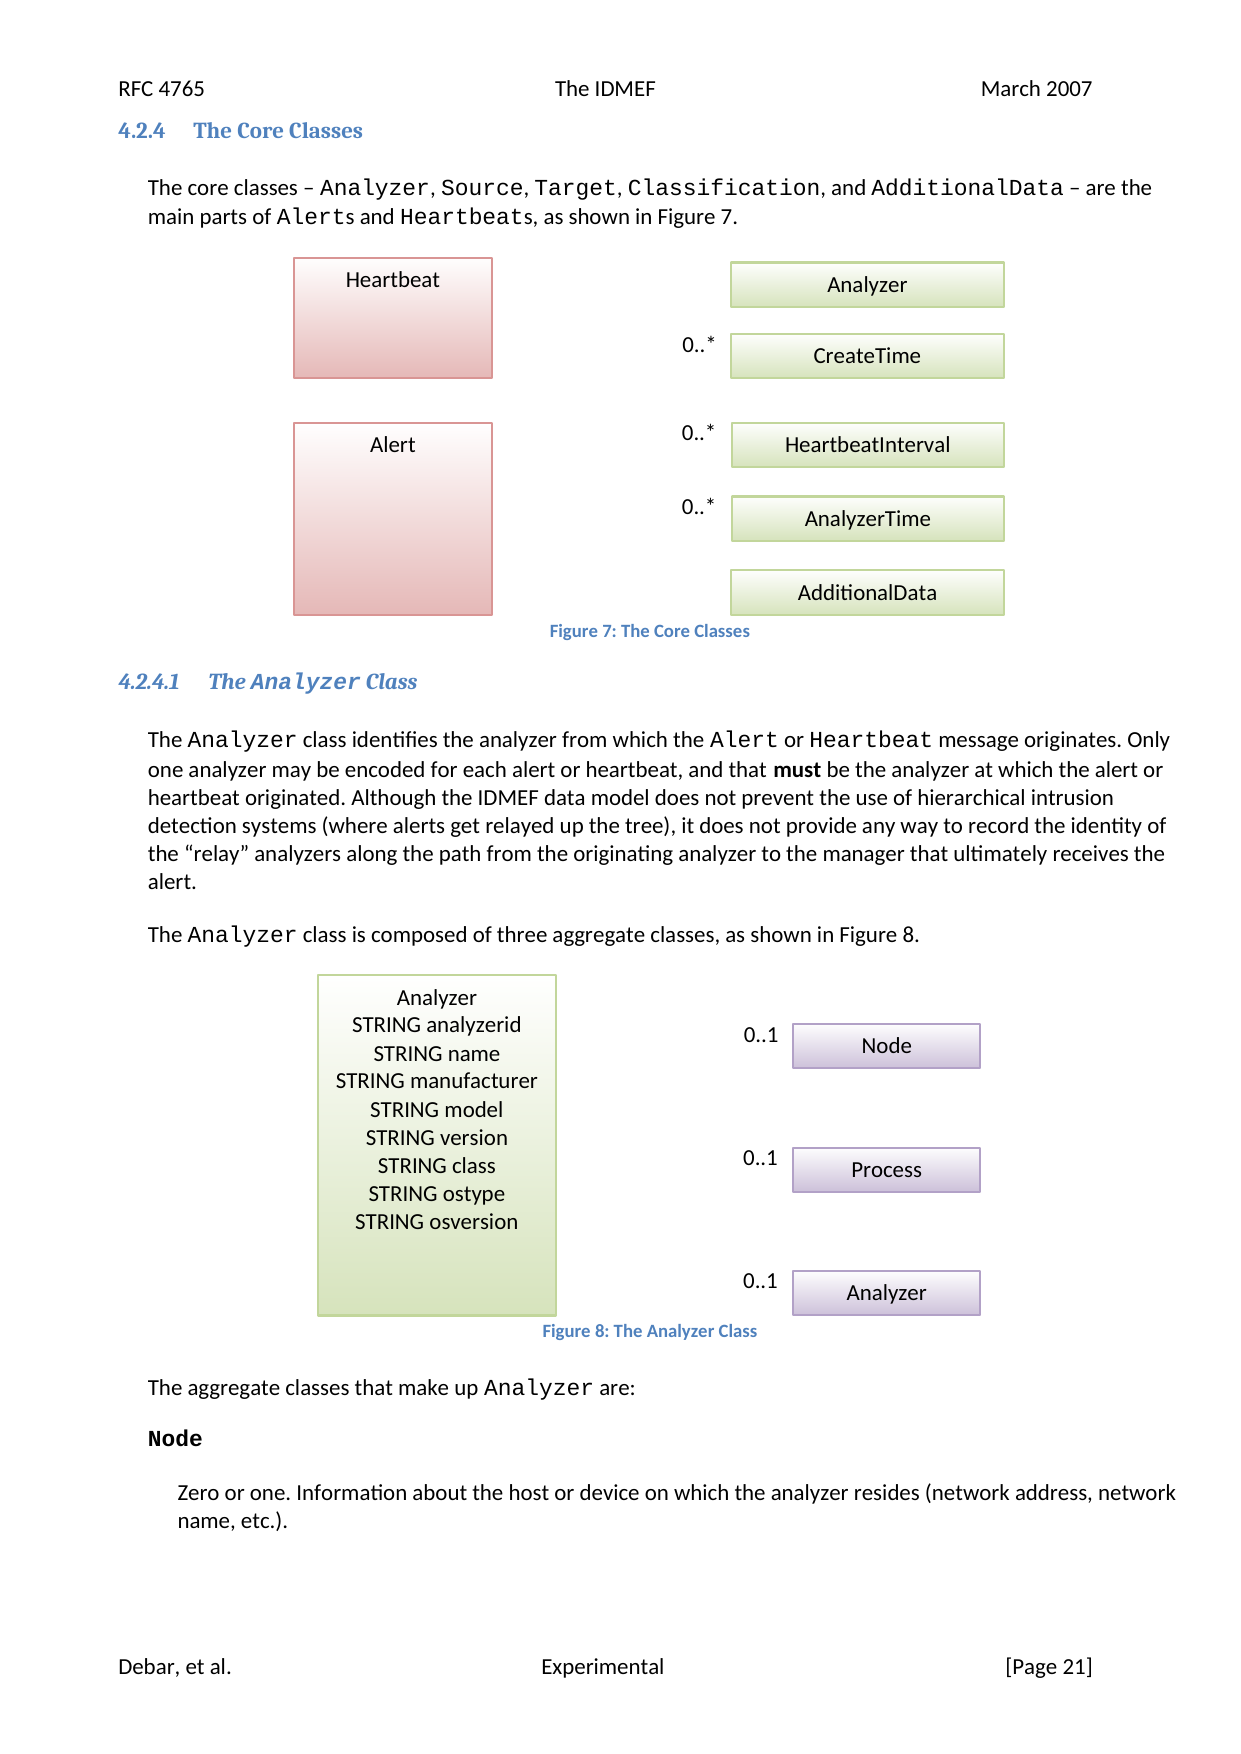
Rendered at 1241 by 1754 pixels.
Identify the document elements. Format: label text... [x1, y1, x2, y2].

text The Analyzer class identifies the analyzer from which the Alert or Heartbeat message originates. Only one analyzer may be encoded for each alert or heartbeat, and that must be the analyzer at which the alert or heartbeat originated. Although the IDMEF data model does not prevent the use of hierarchical intrusion detection systems (where alerts get relayed up the tree), it does not provide any way to record the identity of the “relay” analyzers along the path from the originating analyzer to the manager that ultimately receives the alert. [148, 726, 1181, 895]
text Node [148, 1427, 1181, 1453]
subtitle The Core Classes [118, 118, 1181, 144]
subtitle The Analyzer Class [118, 669, 1181, 697]
text The Analyzer class is composed of three aggregate classes, as shown in Figure 8. [148, 920, 1181, 949]
text The core classes – Analyzer, Source, Target, Classification, and AdditionalData – are the main parts of Alerts and Heartbeats, as shown in Figure 7. [148, 173, 1181, 232]
text Zero or one. Information about the host or device on which the analyzer resides (network address, network name, etc.). [177, 1478, 1181, 1534]
text The aggregate classes that make up Analyzer are: [148, 1373, 1181, 1402]
